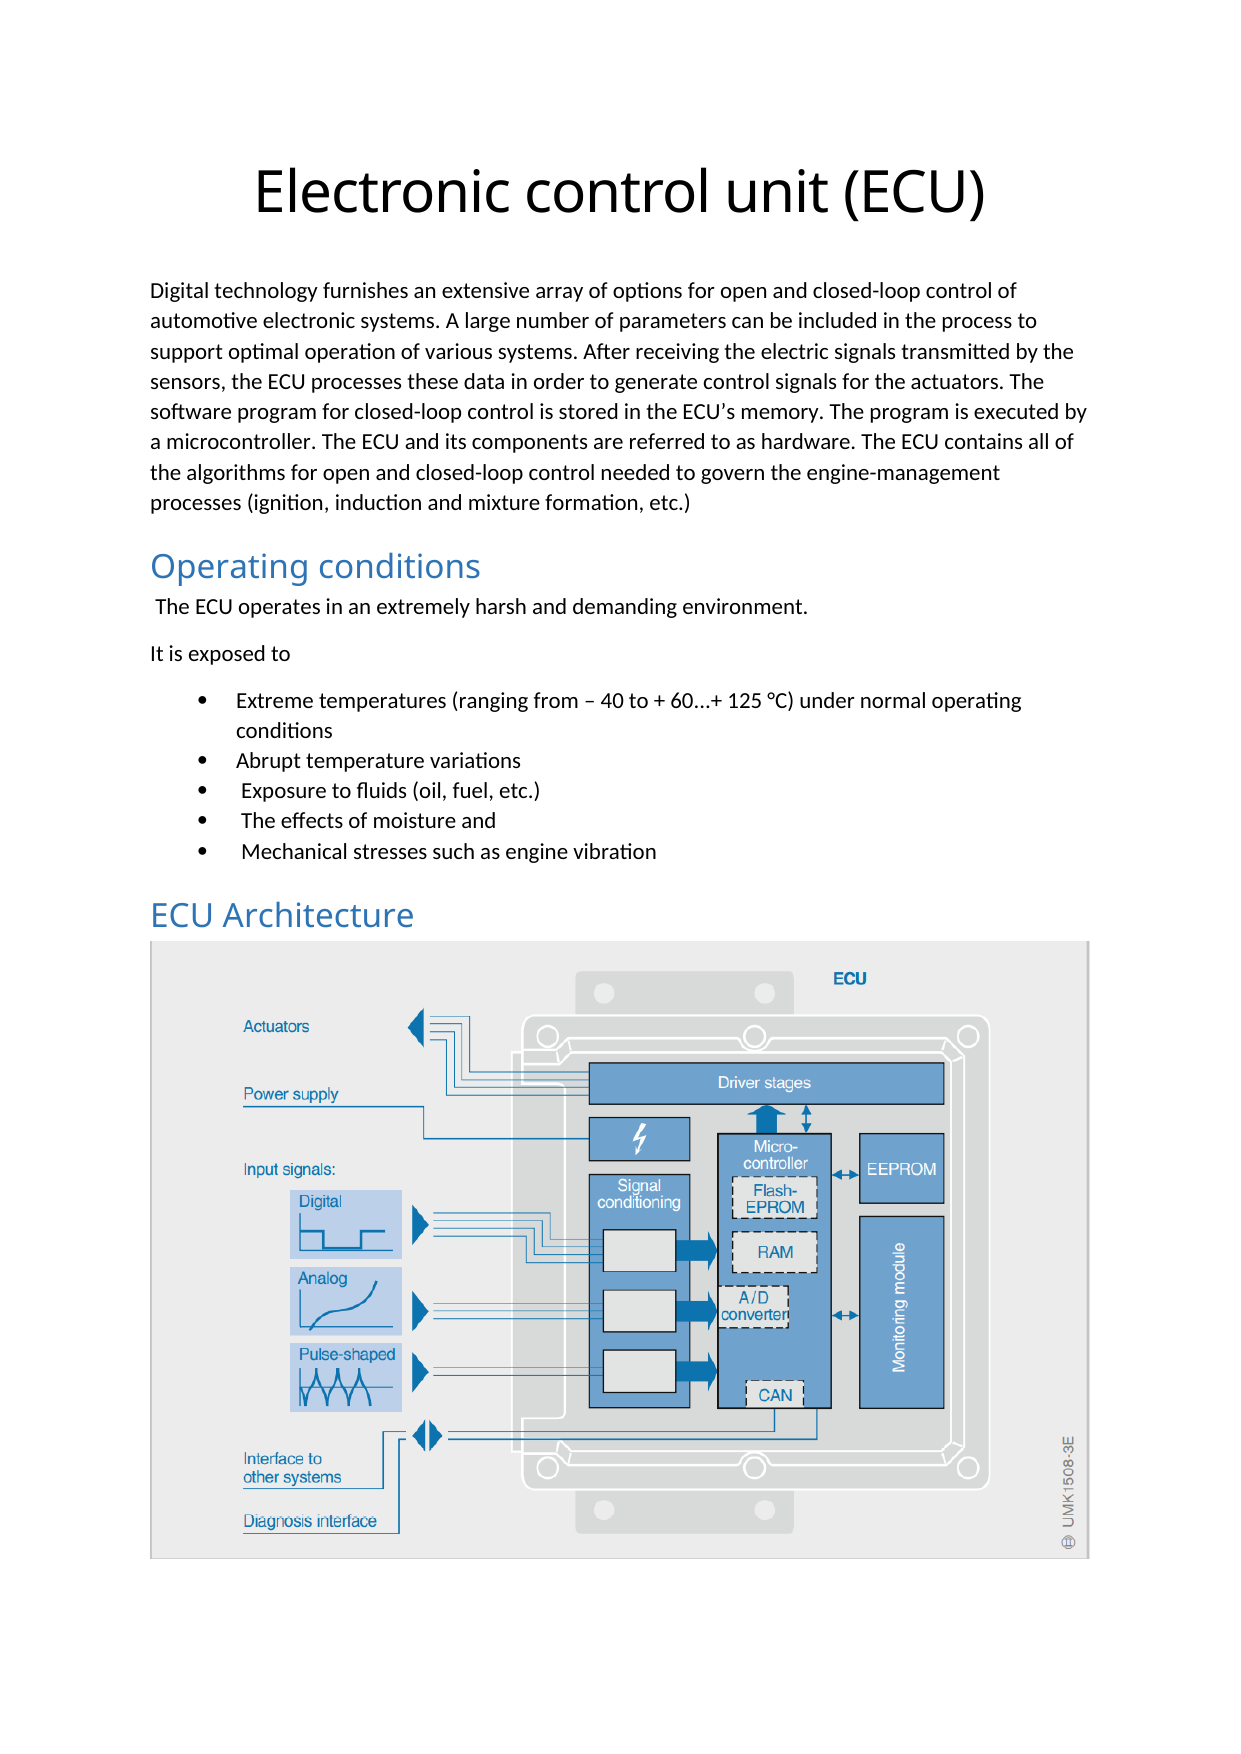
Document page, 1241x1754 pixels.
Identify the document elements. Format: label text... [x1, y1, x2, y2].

subtitle Operating conditions [150, 543, 1090, 588]
list Exposure to fluids (oil, fuel, etc.) [198, 776, 1090, 804]
list Extreme temperatures (ranging from – 40 to + 60...+ 125 °C) under normal operating conditions [198, 686, 1090, 744]
text Digital technology furnishes an extensive array of options for open and closed-loop control of automotive electronic systems. A large number of parameters can be included in the process to support optimal operation of various systems. After receiving the electric signals transmitted by the sensors, the ECU processes these data in order to generate control signals for the actuators. The software program for closed-loop control is stored in the ECU’s memory. The program is executed by a microcontroller. The ECU and its components are referred to as hardware. The ECU contains all of the algorithms for open and closed-loop control needed to govern the engine-management processes (ignition, induction and mixture formation, etc.) [150, 276, 1090, 516]
list Abrupt temperature variations [198, 746, 1090, 774]
list The effects of moisture and [198, 807, 1090, 834]
text The ECU operates in an extremely harsh and demanding environment. [150, 592, 1090, 620]
title Electronic control unit (ECU) [150, 150, 1090, 229]
list Mechanical stresses such as engine vibration [198, 837, 1090, 865]
subtitle ECU Architecture [150, 892, 1090, 937]
text It is exposed to [150, 639, 1090, 667]
picture [150, 941, 1091, 1559]
